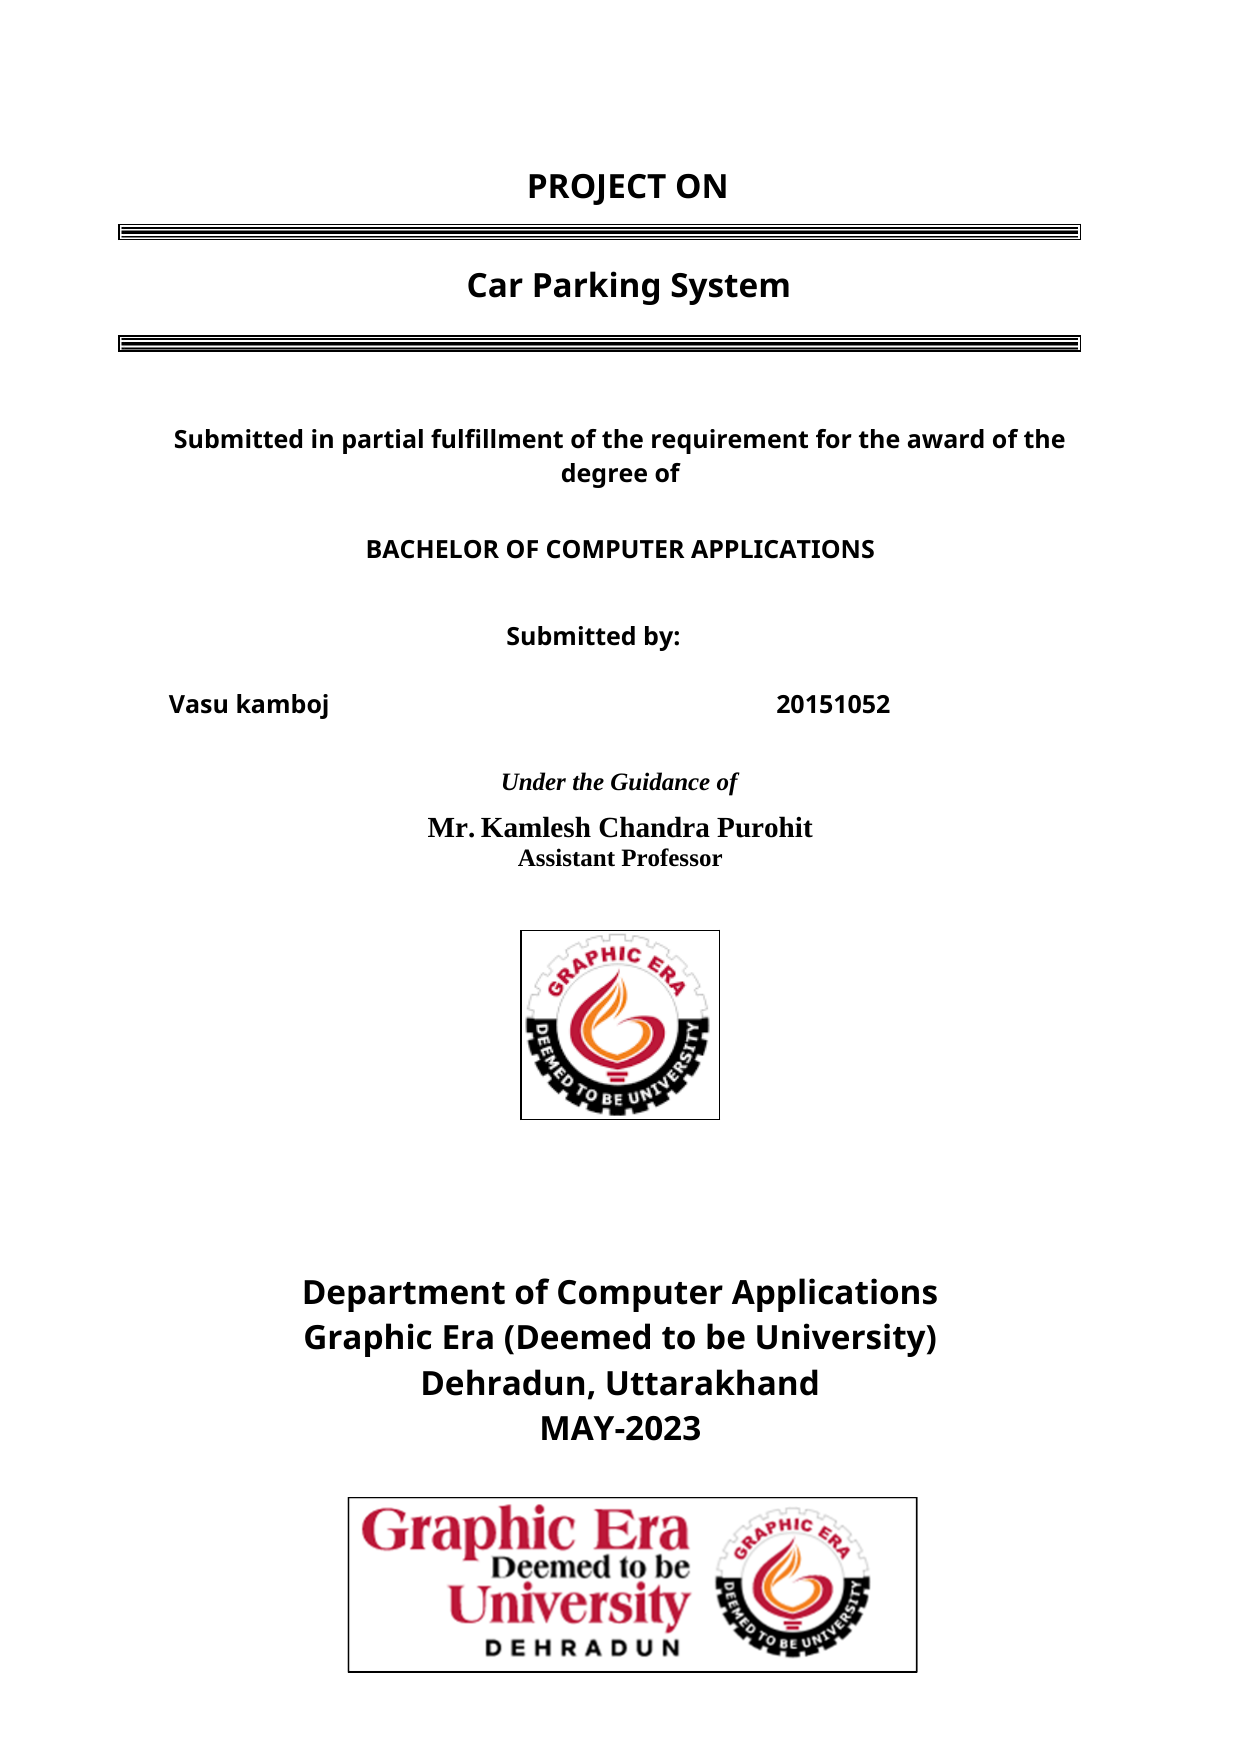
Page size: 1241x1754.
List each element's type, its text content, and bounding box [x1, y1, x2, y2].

text Car Parking System [150, 261, 1090, 307]
text Department of Computer Applications [150, 1268, 1090, 1314]
picture [120, 225, 1080, 239]
picture [120, 337, 1080, 350]
text Dehradun, Uttarakhand [150, 1359, 1090, 1405]
text MAY-2023 [150, 1405, 1090, 1450]
text Vasu kamboj 20151052 [169, 687, 1090, 721]
text PROJECT ON [224, 162, 1031, 208]
picture [347, 1497, 918, 1673]
text Submitted in partial fulfillment of the requirement for the award of the degree of [150, 422, 1090, 490]
text Graphic Era (Deemed to be University) [150, 1314, 1090, 1359]
text Assistant Professor [150, 843, 1090, 872]
text Under the Guidance of [150, 767, 1090, 795]
text Mr. Kamlesh Chandra Purohit [150, 810, 1090, 843]
text BACHELOR OF COMPUTER APPLICATIONS [150, 531, 1090, 565]
text Submitted by: [506, 619, 1090, 653]
picture [522, 931, 719, 1119]
